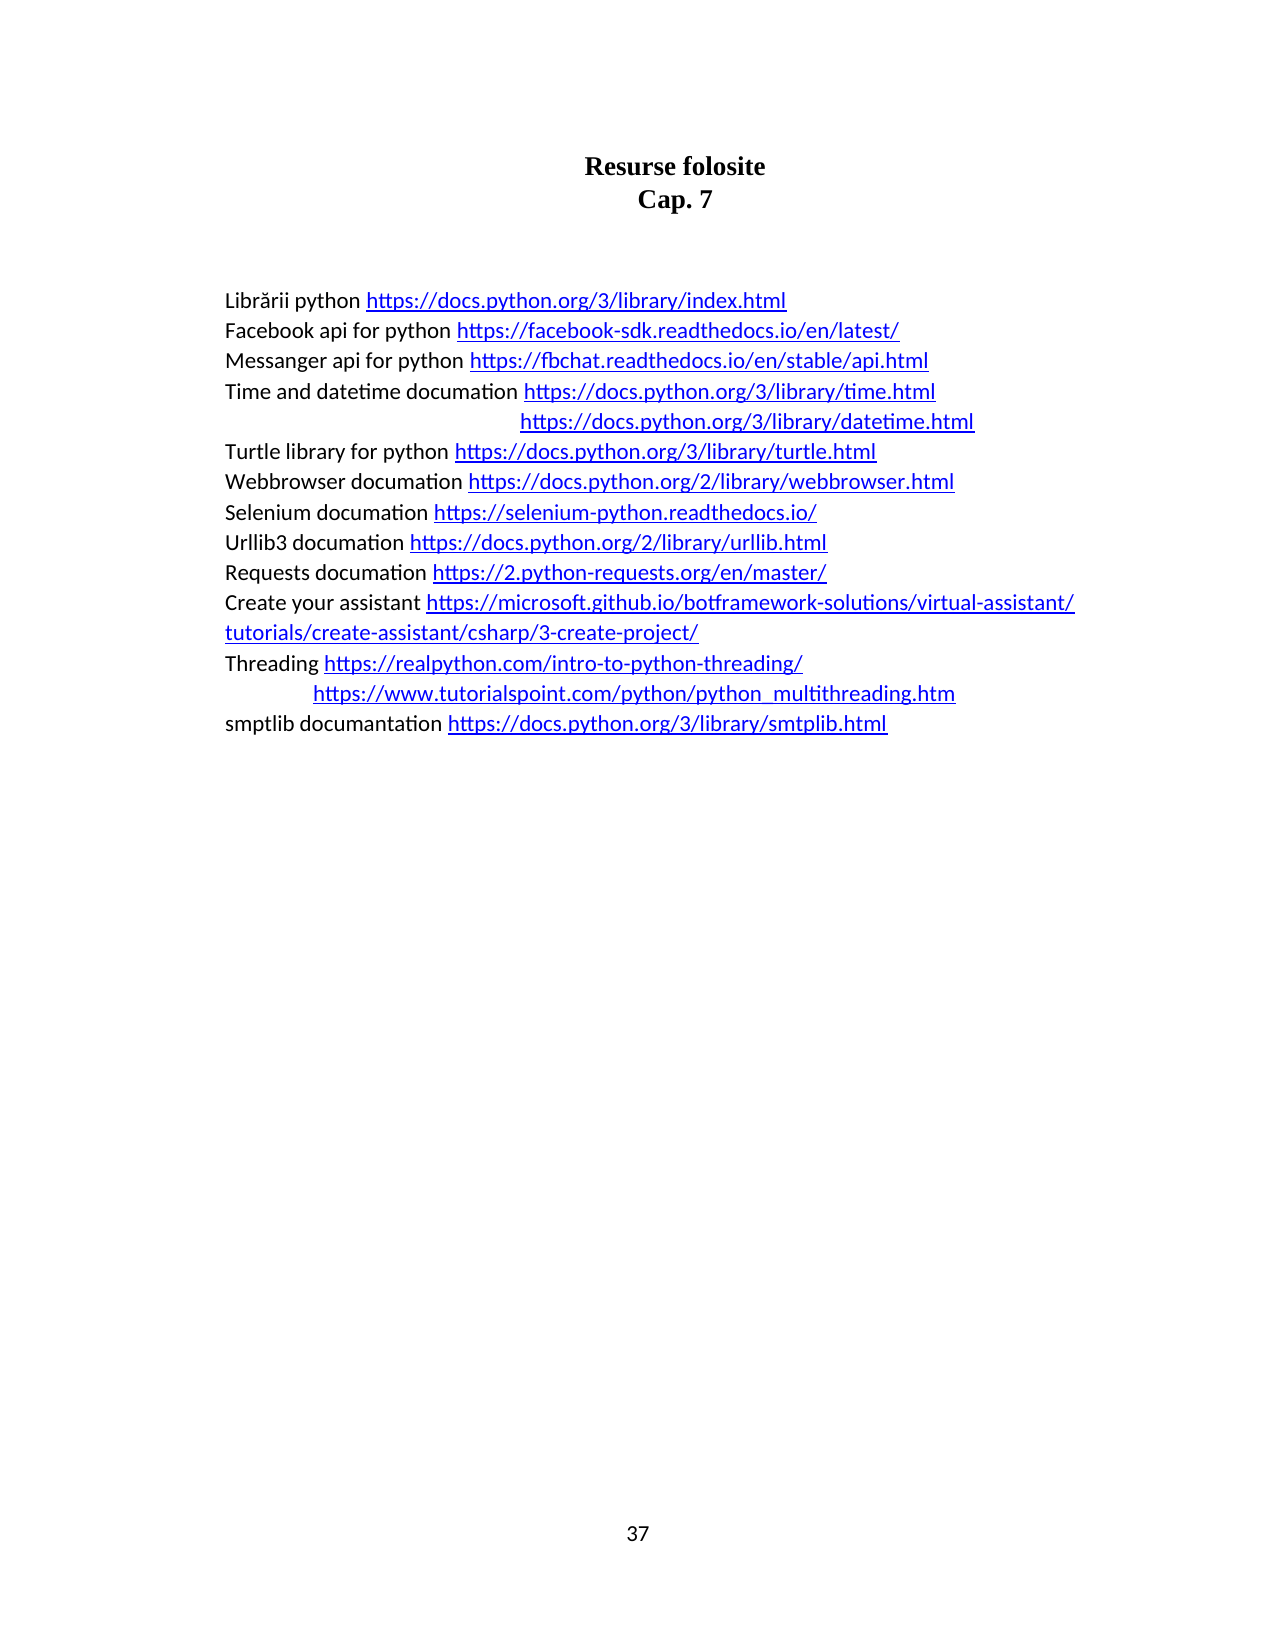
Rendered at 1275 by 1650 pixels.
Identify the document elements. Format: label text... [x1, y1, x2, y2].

list Requests documation https://2.python-requests.org/en/master/ [225, 558, 1125, 586]
list Messanger api for python https://fbchat.readthedocs.io/en/stable/api.html [225, 347, 1125, 375]
list Urllib3 documation https://docs.python.org/2/library/urllib.html [225, 528, 1125, 556]
list https://docs.python.org/3/library/datetime.html [225, 407, 1125, 435]
list https://www.tutorialspoint.com/python/python_multithreading.htm [225, 679, 1125, 707]
list Turtle library for python https://docs.python.org/3/library/turtle.html [225, 437, 1125, 465]
list Threading https://realpython.com/intro-to-python-threading/ [225, 649, 1125, 677]
list Librării python https://docs.python.org/3/library/index.html [225, 286, 1125, 314]
list Selenium documation https://selenium-python.readthedocs.io/ [225, 498, 1125, 526]
list Resurse folosite [225, 150, 1125, 181]
list smptlib documantation https://docs.python.org/3/library/smtplib.html [225, 709, 1125, 737]
list Cap. 7 [225, 183, 1125, 215]
list Create your assistant https://microsoft.github.io/botframework-solutions/virtual-assistant/tutorials/create-assistant/csharp/3-create-project/ [225, 588, 1125, 647]
list Time and datetime documation https://docs.python.org/3/library/time.html [225, 377, 1125, 405]
list Facebook api for python https://facebook-sdk.readthedocs.io/en/latest/ [225, 316, 1125, 344]
list Webbrowser documation https://docs.python.org/2/library/webbrowser.html [225, 467, 1125, 496]
